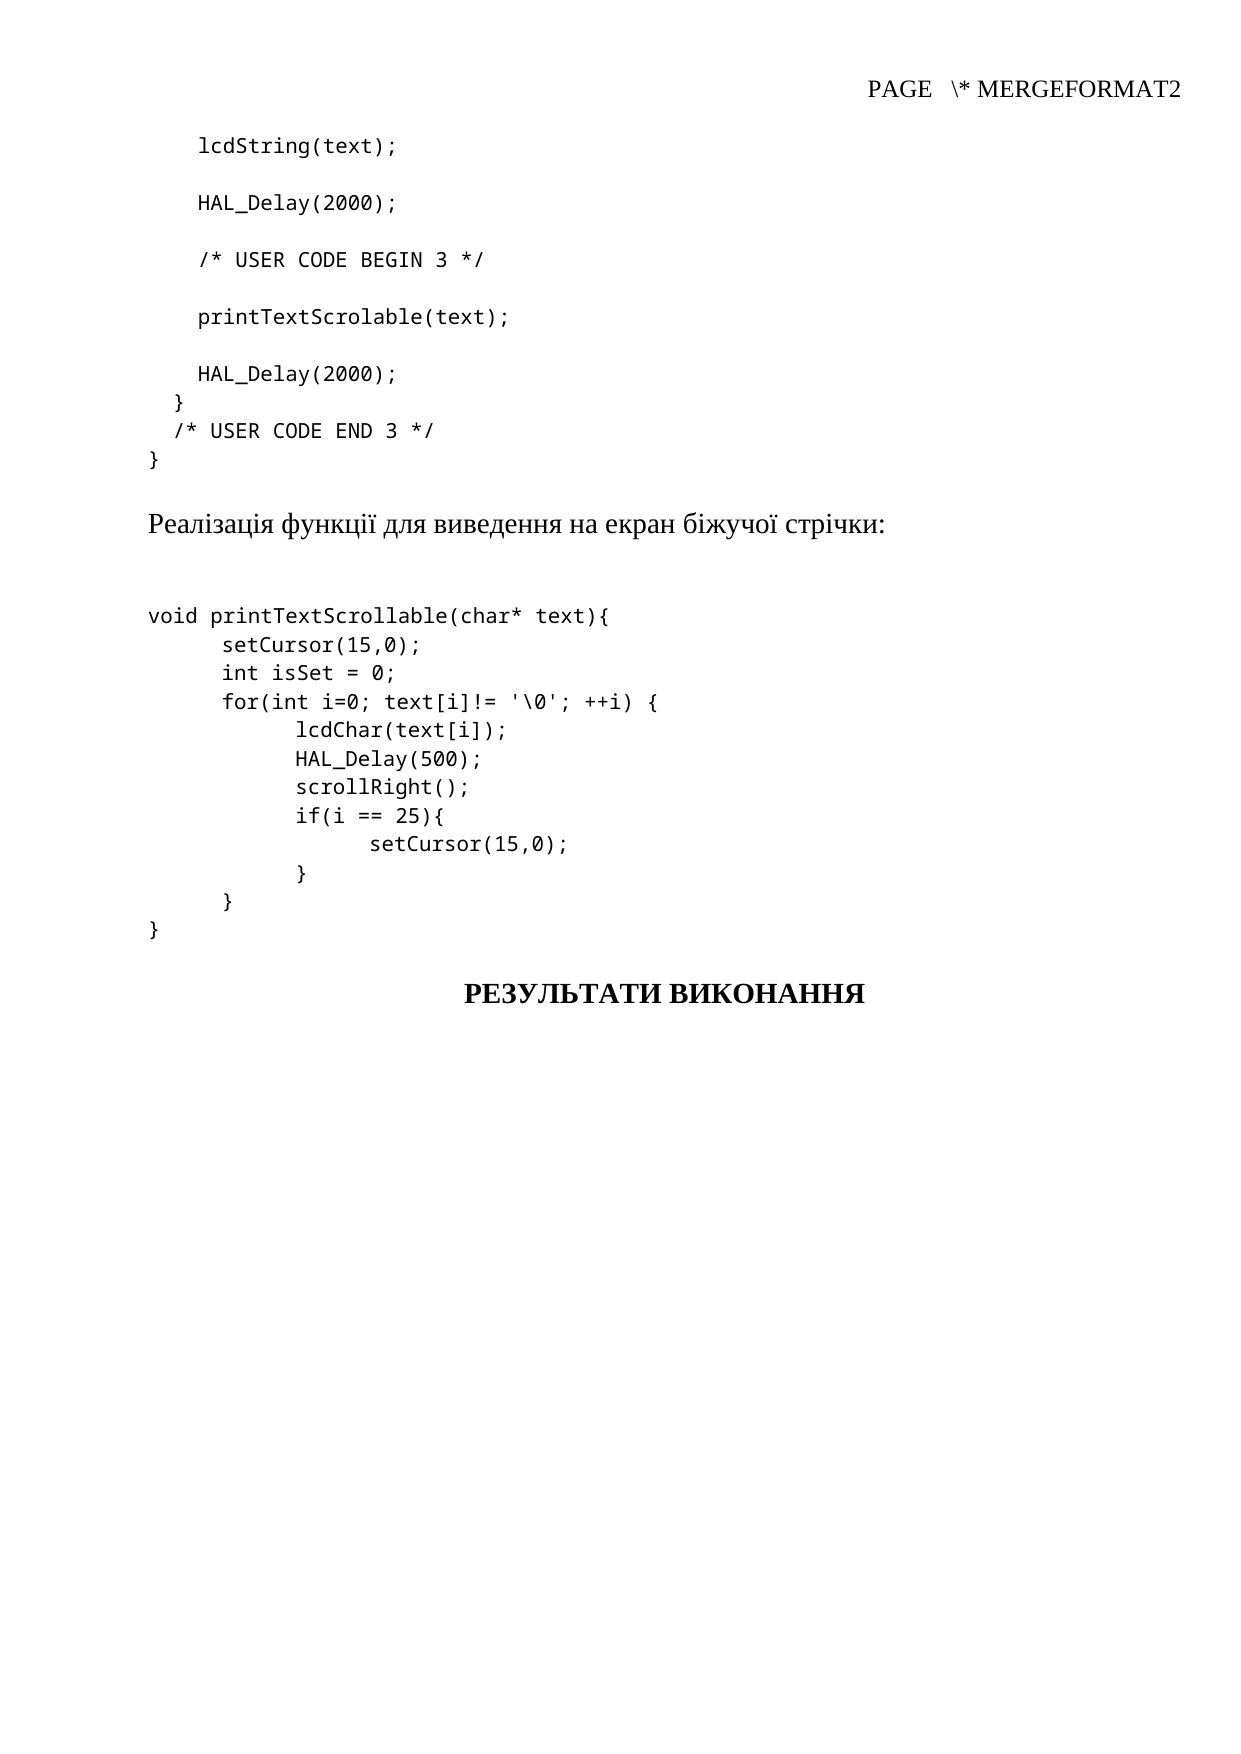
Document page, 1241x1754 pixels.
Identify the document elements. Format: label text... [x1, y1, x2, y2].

text } [148, 914, 1181, 943]
text int isSet = 0; [148, 658, 1181, 687]
text } [148, 387, 1181, 416]
text } [148, 886, 1181, 914]
text Реалізація функції для виведення на екран біжучої стрічки: [148, 506, 1181, 540]
text if(i == 25){ [148, 801, 1181, 829]
text scrollRight(); [148, 772, 1181, 801]
text HAL_Delay(2000); [148, 188, 1181, 217]
text HAL_Delay(500); [148, 744, 1181, 772]
text for(int i=0; text[i]!= '\0'; ++i) { [148, 687, 1181, 715]
text lcdChar(text[i]); [148, 715, 1181, 744]
text HAL_Delay(2000); [148, 359, 1181, 387]
text /* USER CODE BEGIN 3 */ [148, 245, 1181, 273]
text setCursor(15,0); [148, 829, 1181, 858]
text void printTextScrollable(char* text){ [148, 602, 1181, 630]
text } [148, 444, 1181, 473]
text /* USER CODE END 3 */ [148, 416, 1181, 444]
text printTextScrolable(text); [148, 302, 1181, 330]
text РЕЗУЛЬТАТИ ВИКОНАННЯ [148, 976, 1181, 1010]
text } [148, 858, 1181, 886]
text setCursor(15,0); [148, 630, 1181, 658]
text lcdString(text); [148, 131, 1181, 160]
